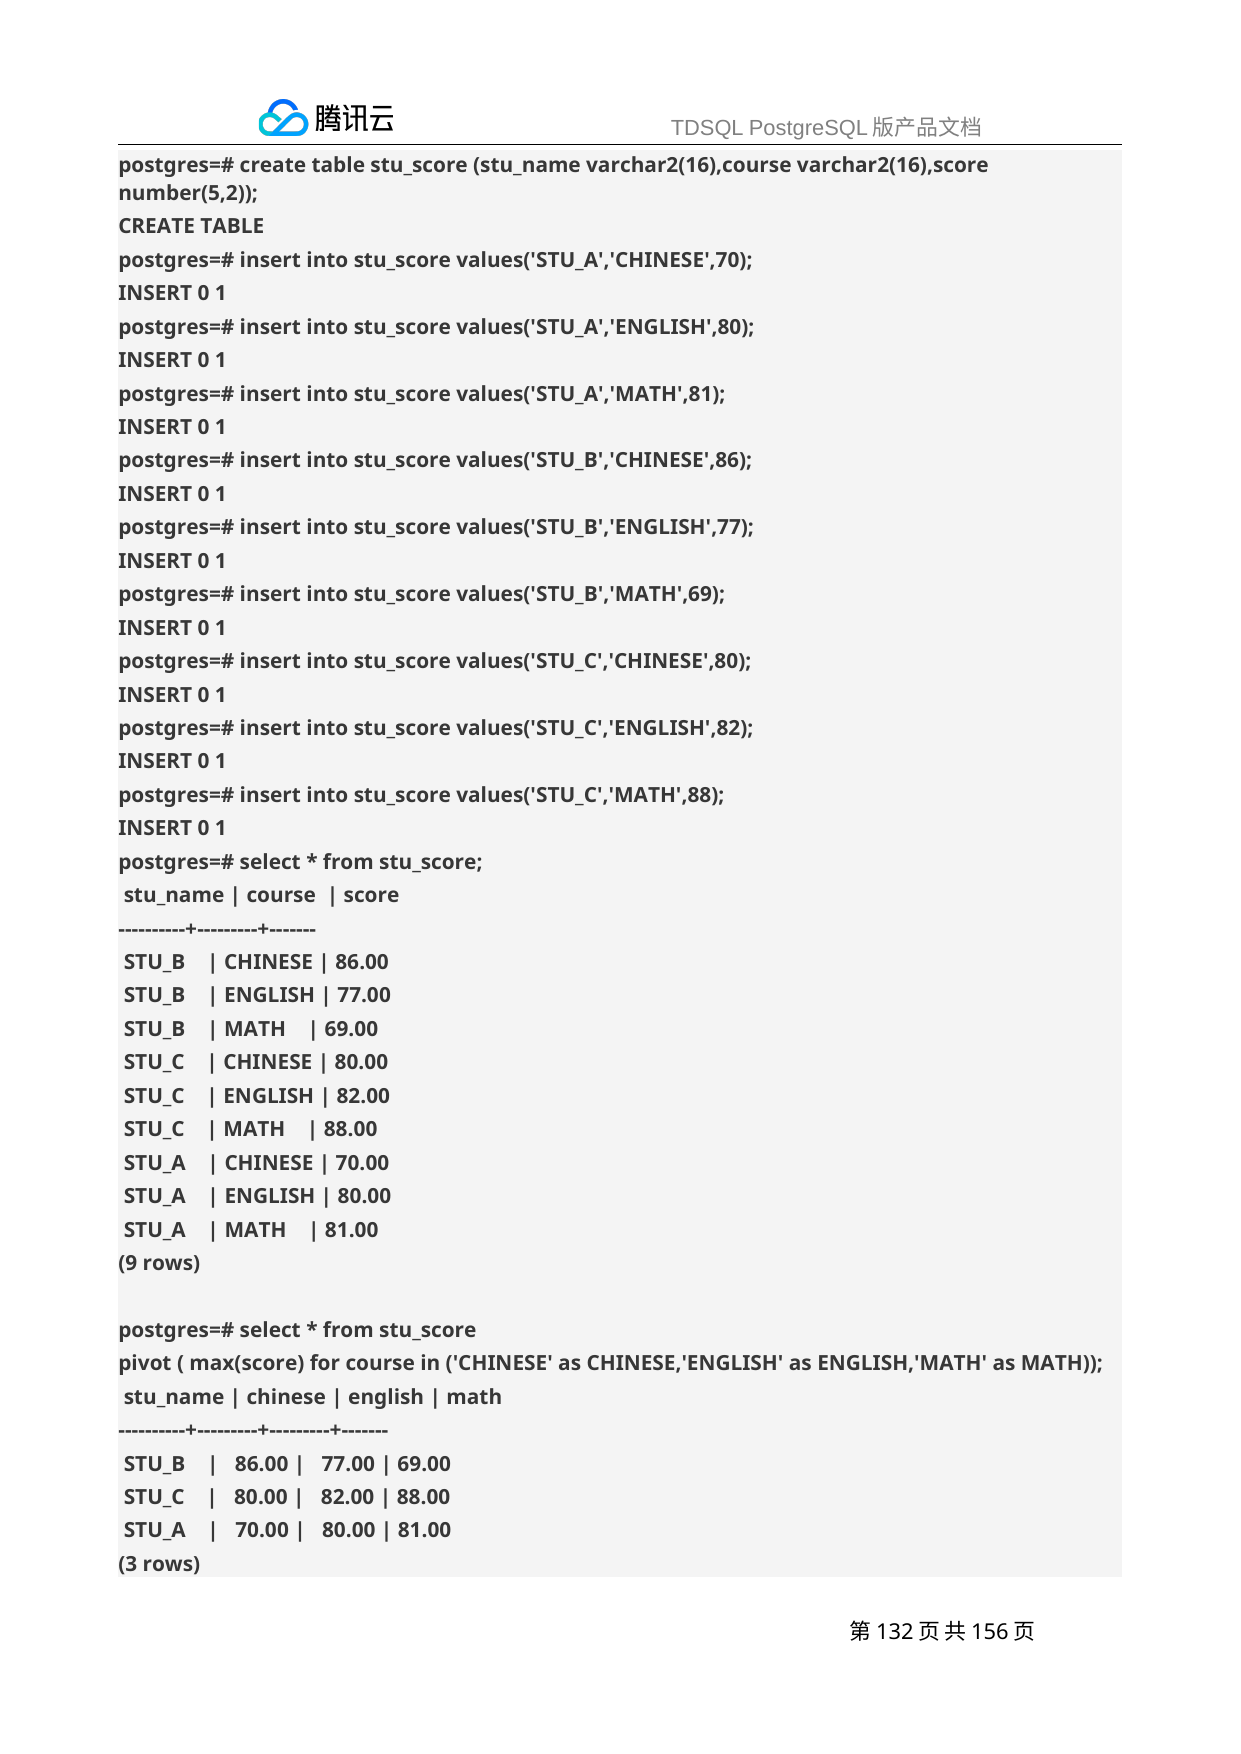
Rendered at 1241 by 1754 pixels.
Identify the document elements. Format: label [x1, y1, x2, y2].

picture [258, 99, 393, 136]
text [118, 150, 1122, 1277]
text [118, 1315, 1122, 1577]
